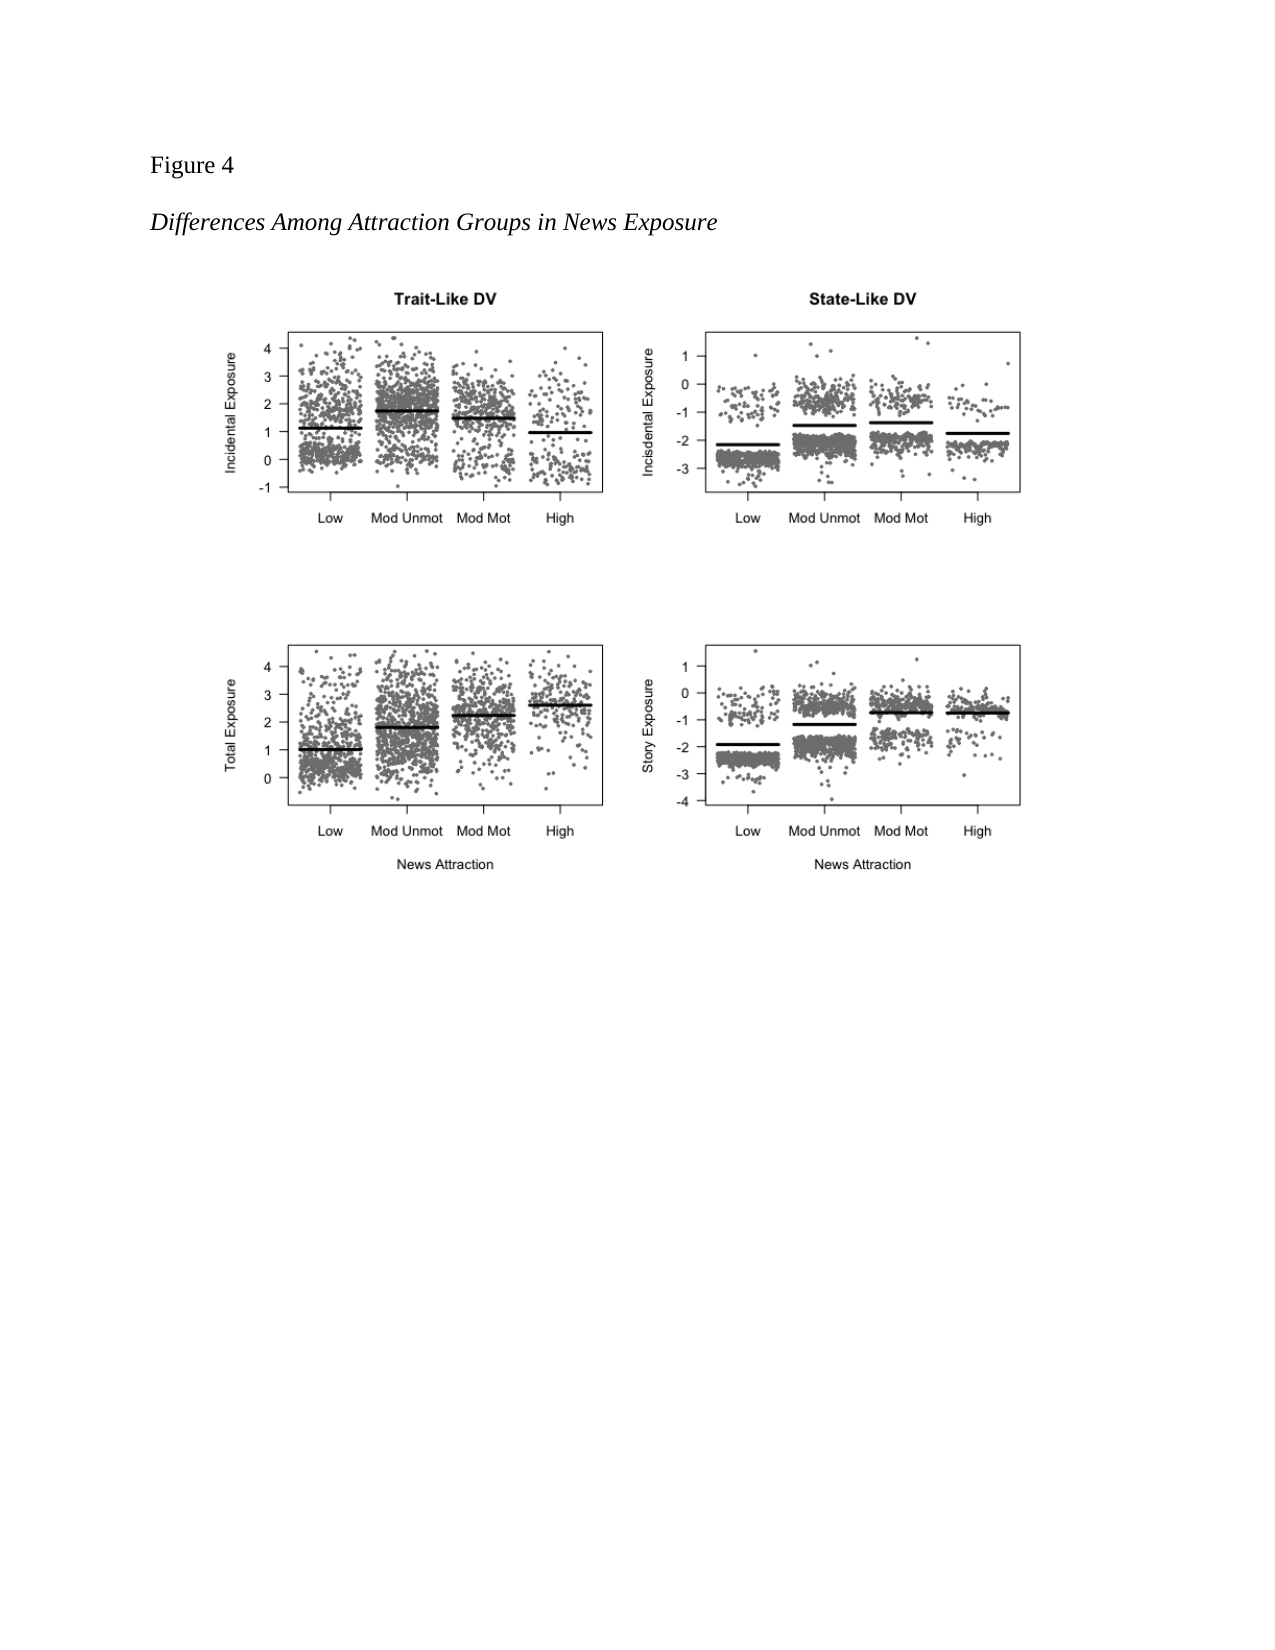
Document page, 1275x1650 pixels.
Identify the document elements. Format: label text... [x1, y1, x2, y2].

text Differences Among Attraction Groups in News Exposure [150, 207, 1125, 236]
picture [220, 265, 1055, 890]
text Figure 4 [150, 150, 1125, 179]
